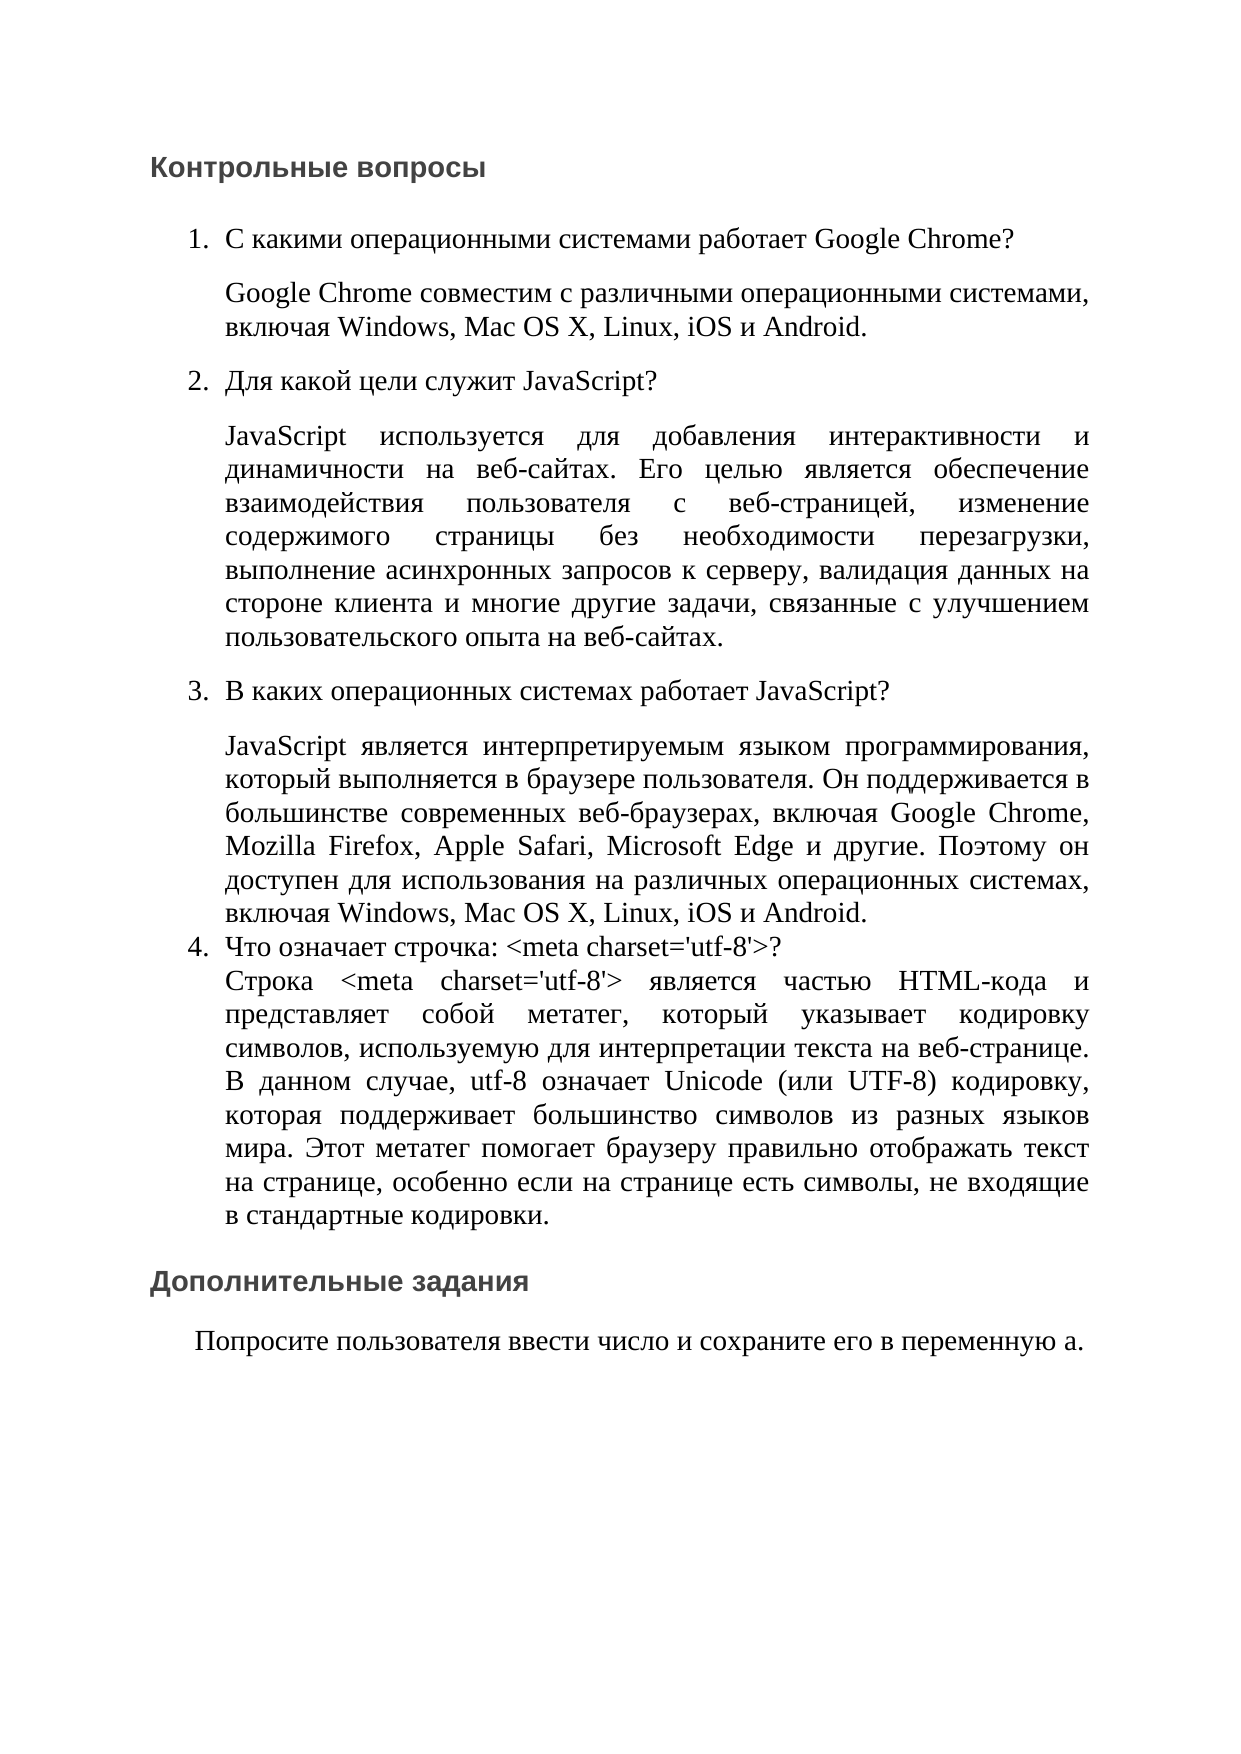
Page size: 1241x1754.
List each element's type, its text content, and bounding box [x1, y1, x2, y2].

text Строка <meta charset='utf-8'> является частью HTML-кода и представляет собой метатег, который указывает кодировку символов, используемую для интерпретации текста на веб-странице. В данном случае, utf-8 означает Unicode (или UTF-8) кодировку, которая поддерживает большинство символов из разных языков мира. Этот метатег помогает браузеру правильно отображать текст на странице, особенно если на странице есть символы, не входящие в стандартные кодировки. [225, 963, 1090, 1231]
text JavaScript является интерпретируемым языком программирования, который выполняется в браузере пользователя. Он поддерживается в большинстве современных веб-браузерах, включая Google Chrome, Mozilla Firefox, Apple Safari, Microsoft Edge и другие. Поэтому он доступен для использования на различных операционных системах, включая Windows, Mac OS X, Linux, iOS и Android. [225, 728, 1090, 929]
list В каких операционных системах работает JavaScript? [187, 673, 1090, 707]
subtitle Дополнительные задания [150, 1264, 1090, 1298]
list С какими операционными системами работает Google Chrome? [187, 221, 1090, 255]
text Google Chrome совместим с различными операционными системами, включая Windows, Mac OS X, Linux, iOS и Android. [225, 276, 1090, 343]
subtitle Контрольные вопросы [150, 150, 1090, 183]
list Что означает строчка: <meta charset='utf-8'>? [187, 929, 1090, 963]
list Для какой цели служит JavaScript? [187, 363, 1090, 397]
text Попросите пользователя ввести число и сохраните его в переменную a. [150, 1323, 1090, 1356]
text JavaScript используется для добавления интерактивности и динамичности на веб-сайтах. Его целью является обеспечение взаимодействия пользователя с веб-страницей, изменение содержимого страницы без необходимости перезагрузки, выполнение асинхронных запросов к серверу, валидация данных на стороне клиента и многие другие задачи, связанные с улучшением пользовательского опыта на веб-сайтах. [225, 418, 1090, 653]
